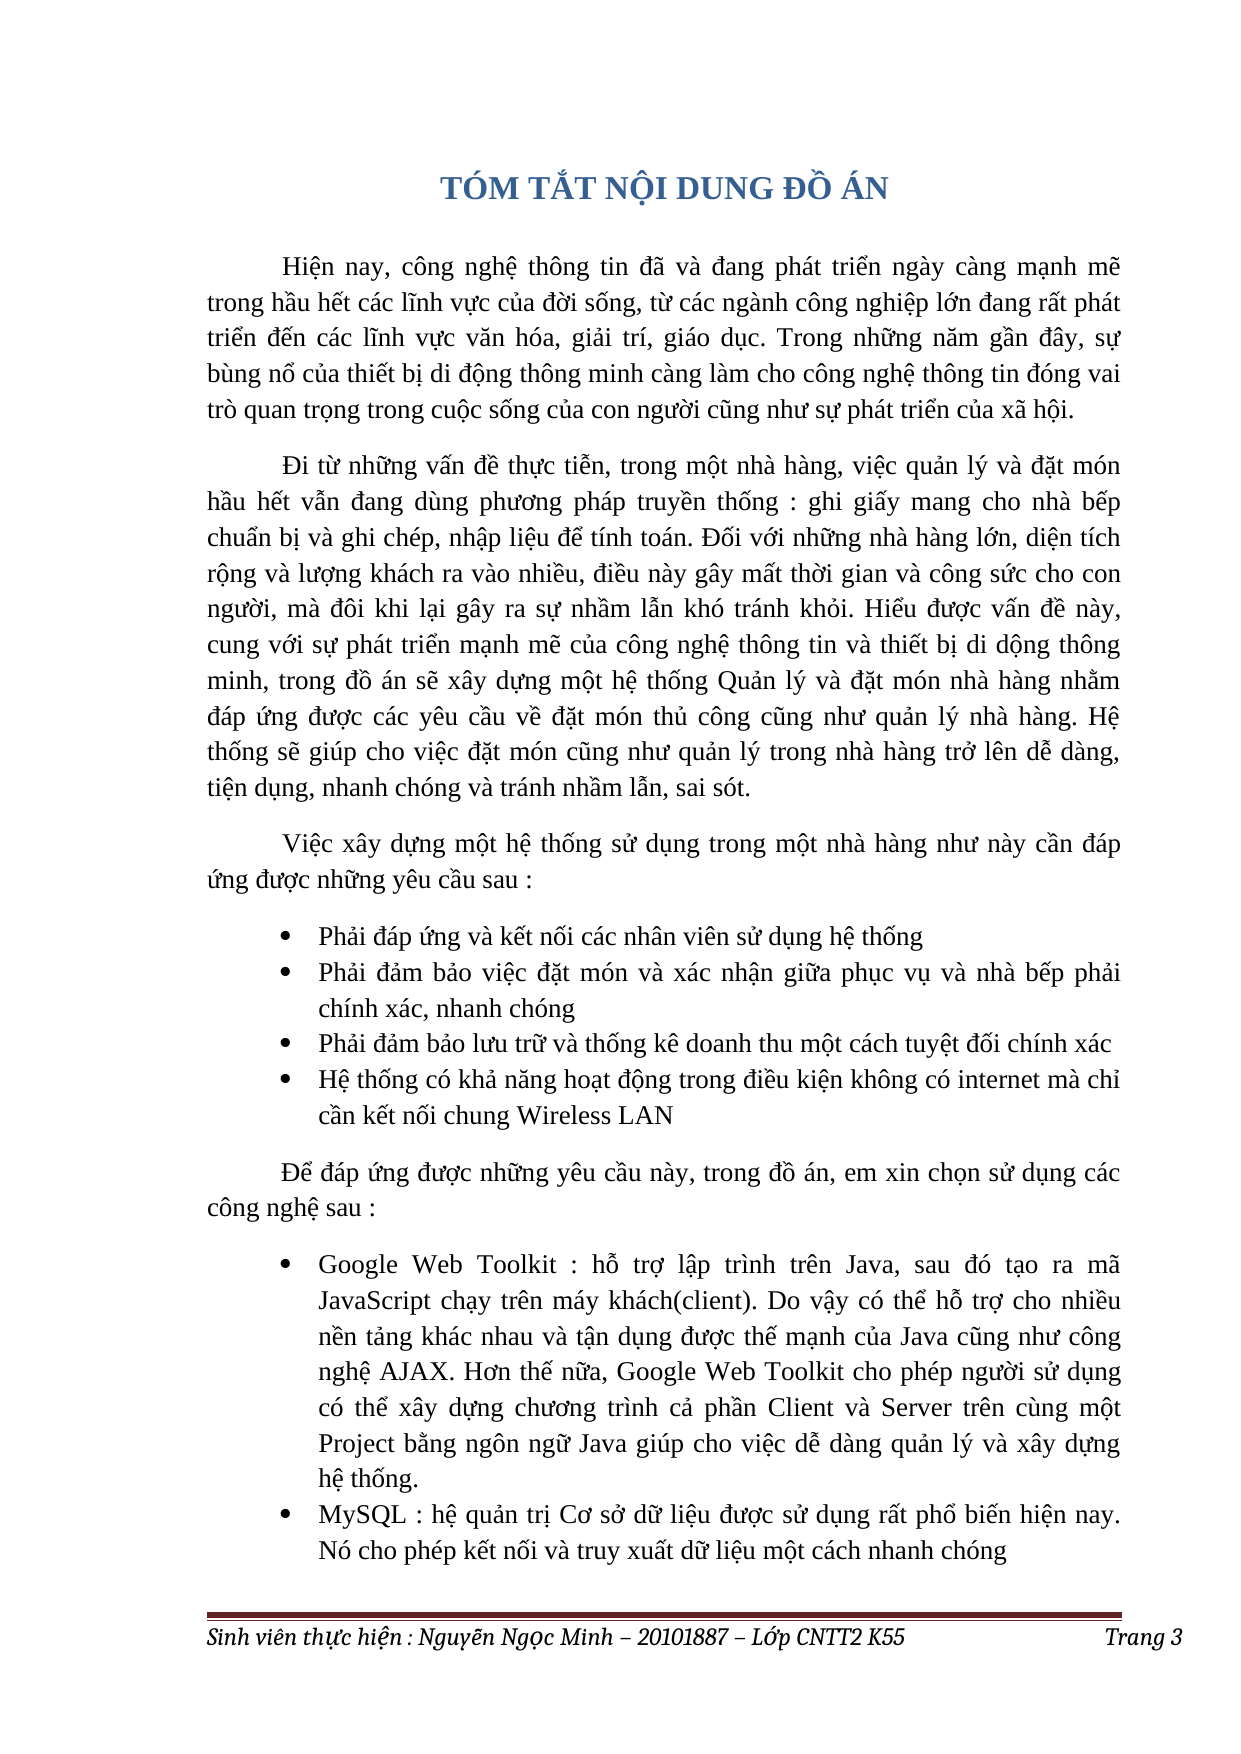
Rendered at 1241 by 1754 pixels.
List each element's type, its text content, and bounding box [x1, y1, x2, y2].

list Google Web Toolkit : hỗ trợ lập trình trên Java, sau đó tạo ra mã JavaScript chạy trên máy khách(client). Do vậy có thể hỗ trợ cho nhiều nền tảng khác nhau và tận dụng được thế mạnh của Java cũng như công nghệ AJAX. Hơn thế nữa, Google Web Toolkit cho phép người sử dụng có thể xây dựng chương trình cả phần Client và Server trên cùng một Project bằng ngôn ngữ Java giúp cho việc dễ dàng quản lý và xây dựng hệ thống. [281, 1248, 1122, 1494]
text Để đáp ứng được những yêu cầu này, trong đồ án, em xin chọn sử dụng các công nghệ sau : [207, 1156, 1122, 1223]
text Hiện nay, công nghệ thông tin đã và đang phát triển ngày càng mạnh mẽ trong hầu hết các lĩnh vực của đời sống, từ các ngành công nghiệp lớn đang rất phát triển đến các lĩnh vực văn hóa, giải trí, giáo dục. Trong những năm gần đây, sự bùng nổ của thiết bị di động thông minh càng làm cho công nghệ thông tin đóng vai trò quan trọng trong cuộc sống của con người cũng như sự phát triển của xã hội. [207, 250, 1122, 424]
list Hệ thống có khả năng hoạt động trong điều kiện không có internet mà chỉ cần kết nối chung Wireless LAN [281, 1063, 1122, 1130]
list MySQL : hệ quản trị Cơ sở dữ liệu được sử dụng rất phổ biến hiện nay. Nó cho phép kết nối và truy xuất dữ liệu một cách nhanh chóng [281, 1498, 1122, 1565]
list Phải đảm bảo lưu trữ và thống kê doanh thu một cách tuyệt đối chính xác [281, 1027, 1122, 1059]
list Phải đảm bảo việc đặt món và xác nhận giữa phục vụ và nhà bếp phải chính xác, nhanh chóng [281, 956, 1122, 1023]
list Phải đáp ứng và kết nối các nhân viên sử dụng hệ thống [281, 920, 1122, 951]
text Việc xây dựng một hệ thống sử dụng trong một nhà hàng như này cần đáp ứng được những yêu cầu sau : [207, 828, 1122, 894]
text Đi từ những vấn đề thực tiễn, trong một nhà hàng, việc quản lý và đặt món hầu hết vẫn đang dùng phương pháp truyền thống : ghi giấy mang cho nhà bếp chuẩn bị và ghi chép, nhập liệu để tính toán. Đối với những nhà hàng lớn, diện tích rộng và lượng khách ra vào nhiều, điều này gây mất thời gian và công sức cho con người, mà đôi khi lại gây ra sự nhầm lẫn khó tránh khỏi. Hiểu được vấn đề này, cung với sự phát triển mạnh mẽ của công nghệ thông tin và thiết bị di dộng thông minh, trong đồ án sẽ xây dựng một hệ thống Quản lý và đặt món nhà hàng nhằm đáp ứng được các yêu cầu về đặt món thủ công cũng như quản lý nhà hàng. Hệ thống sẽ giúp cho việc đặt món cũng như quản lý trong nhà hàng trở lên dễ dàng, tiện dụng, nhanh chóng và tránh nhầm lẫn, sai sót. [207, 449, 1122, 802]
subtitle TÓM TẮT NỘI DUNG ĐỒ ÁN [207, 168, 1122, 245]
